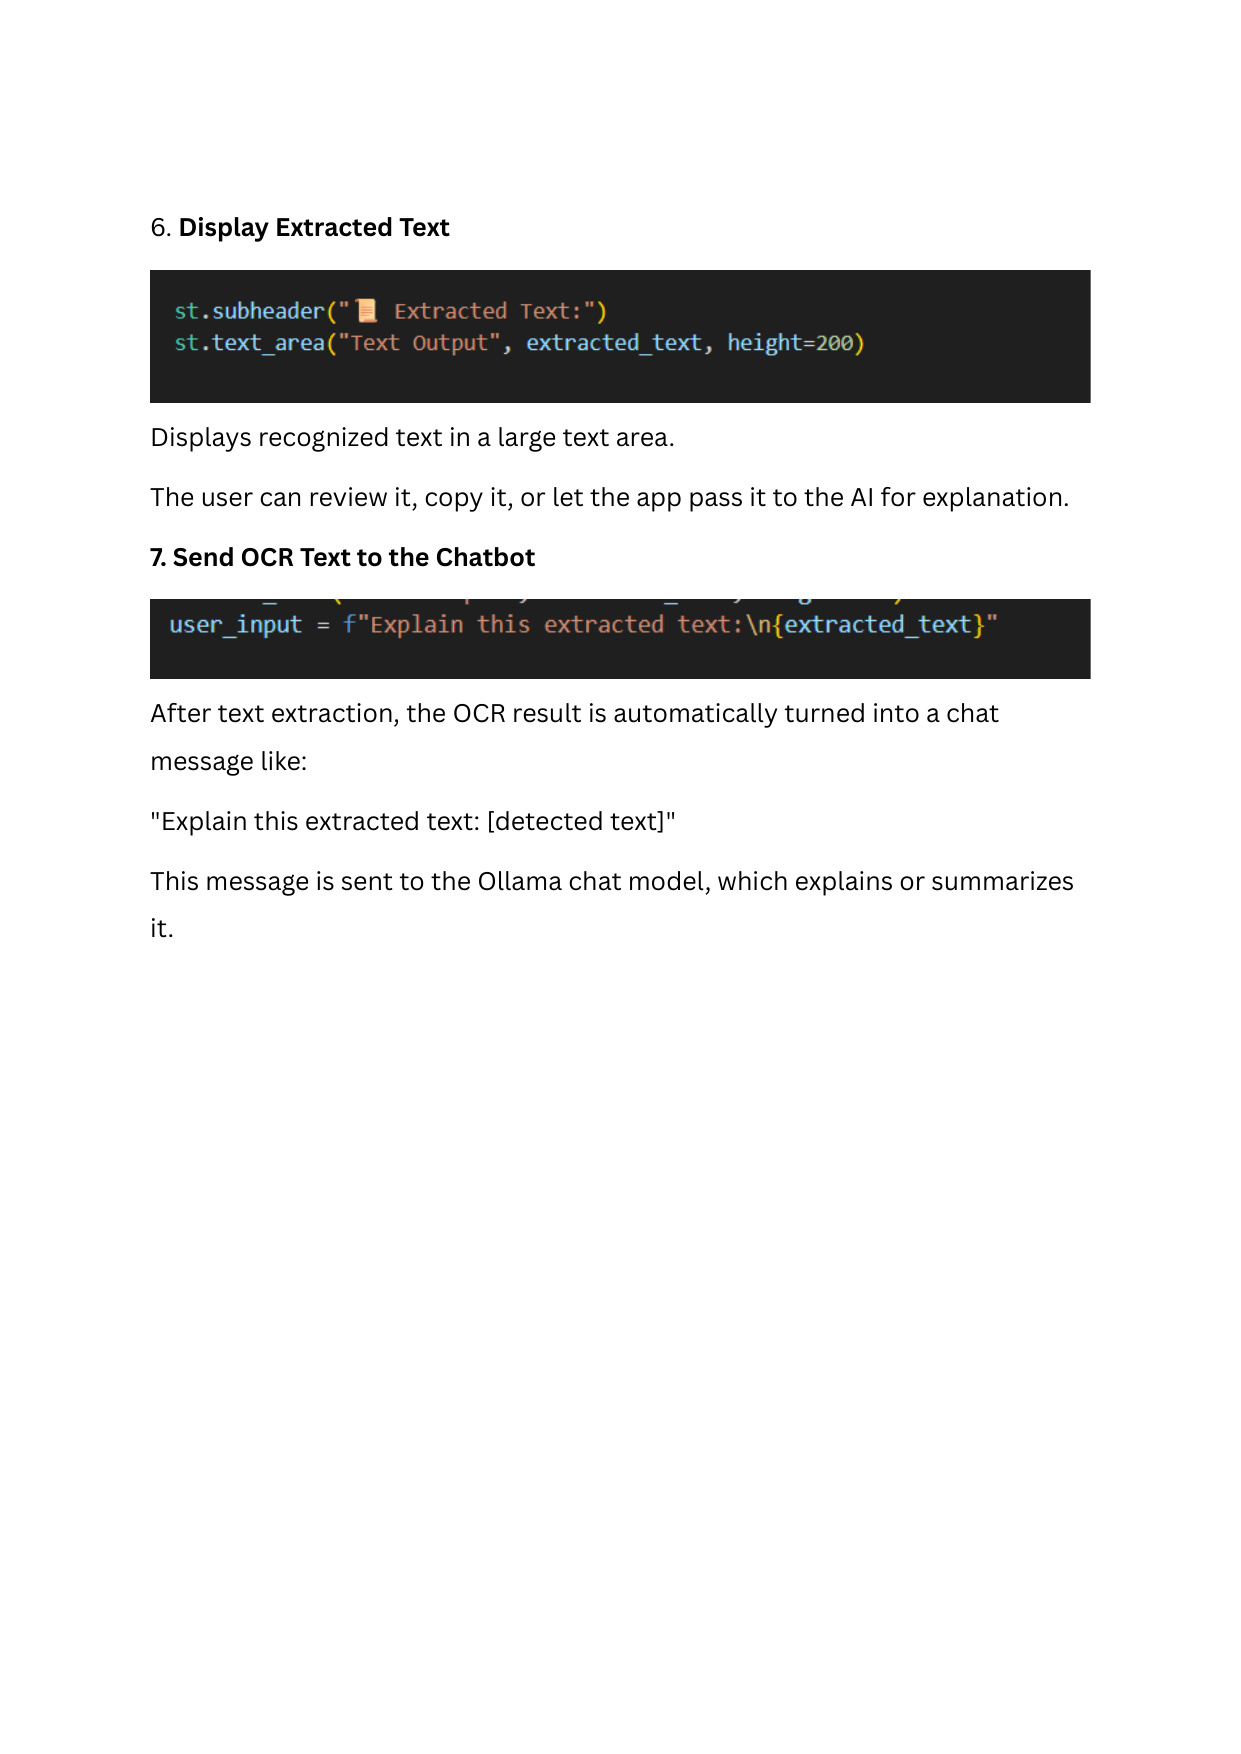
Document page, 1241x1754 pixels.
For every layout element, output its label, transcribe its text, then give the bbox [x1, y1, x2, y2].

text Displays recognized text in a large text area. [150, 419, 1090, 453]
text "Explain this extracted text: [detected text]" [150, 803, 1090, 837]
text 7. Send OCR Text to the Chatbot [150, 539, 1090, 573]
text This message is sent to the Ollama chat model, which explains or summarizes it. [150, 863, 1090, 945]
text The user can review it, copy it, or let the app pass it to the AI for explanation. [150, 479, 1090, 513]
text 6. Display Extracted Text [150, 210, 1090, 244]
picture [150, 599, 1091, 679]
text After text extraction, the OCR result is automatically turned into a chat message like: [150, 696, 1090, 777]
picture [150, 270, 1091, 403]
